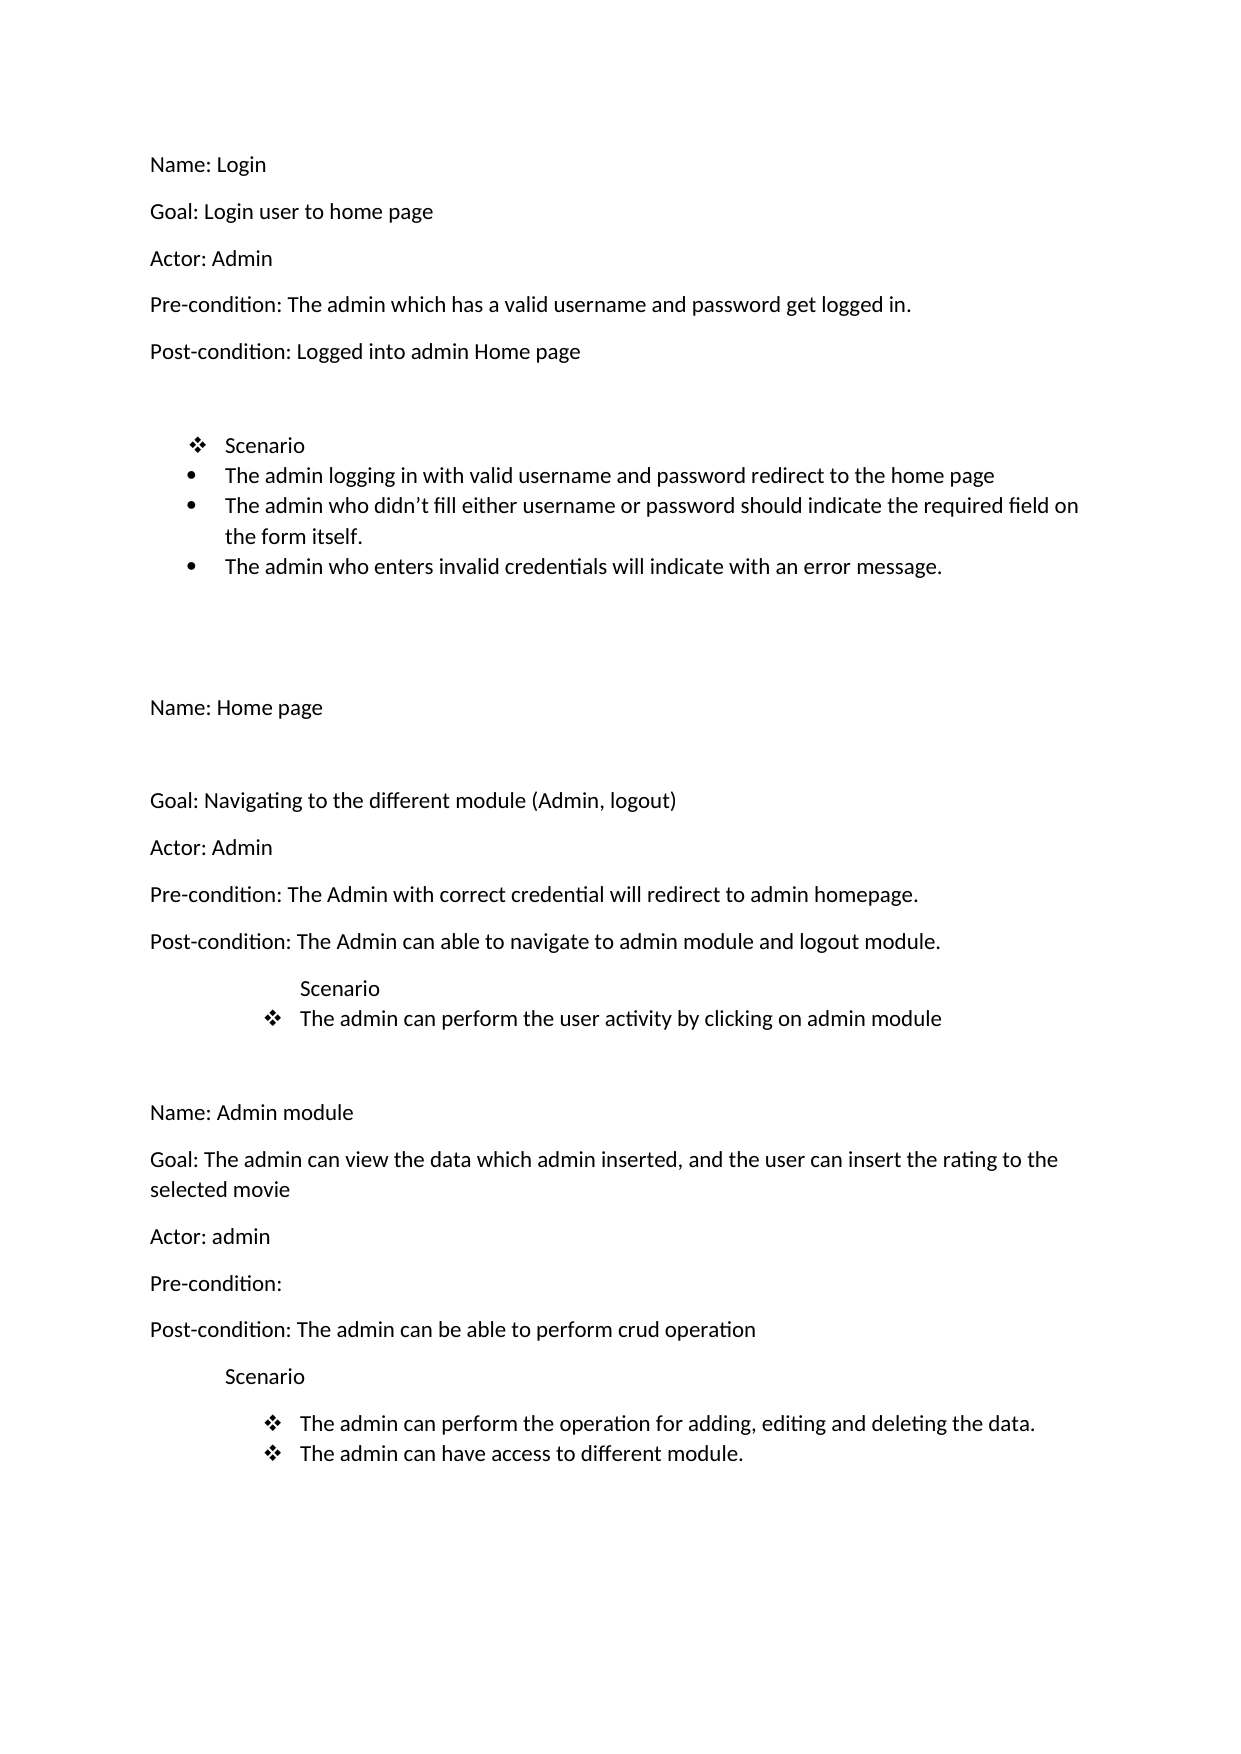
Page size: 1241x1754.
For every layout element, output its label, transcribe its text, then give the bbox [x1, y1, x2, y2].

list The admin logging in with valid username and password redirect to the home page [187, 461, 1090, 489]
text Pre-condition: The Admin with correct credential will redirect to admin homepage. [150, 880, 1090, 908]
text Actor: Admin [150, 244, 1090, 272]
text Pre-condition: The admin which has a valid username and password get logged in. [150, 291, 1090, 319]
list Scenario [187, 431, 1090, 459]
list The admin can perform the operation for adding, editing and deleting the data. [262, 1409, 1090, 1437]
list Scenario [300, 974, 1090, 1002]
list The admin who enters invalid credentials will indicate with an error message. [187, 552, 1090, 580]
text Goal: Navigating to the different module (Admin, logout) [150, 786, 1090, 814]
text Goal: Login user to home page [150, 197, 1090, 225]
text Actor: Admin [150, 833, 1090, 861]
text Name: Login [150, 150, 1090, 178]
list The admin can have access to different module. [262, 1439, 1090, 1468]
text Scenario [150, 1362, 1090, 1391]
text Post-condition: The admin can be able to perform crud operation [150, 1316, 1090, 1344]
text Actor: admin [150, 1222, 1090, 1250]
list The admin who didn’t fill either username or password should indicate the required field on the form itself. [187, 492, 1090, 550]
text Post-condition: The Admin can able to navigate to admin module and logout module. [150, 927, 1090, 955]
text Name: Home page [150, 693, 1090, 721]
text Pre-condition: [150, 1269, 1090, 1297]
text Post-condition: Logged into admin Home page [150, 337, 1090, 366]
list The admin can perform the user activity by clicking on admin module [262, 1004, 1090, 1032]
text Name: Admin module [150, 1098, 1090, 1126]
text Goal: The admin can view the data which admin inserted, and the user can insert the rating to the selected movie [150, 1145, 1090, 1203]
